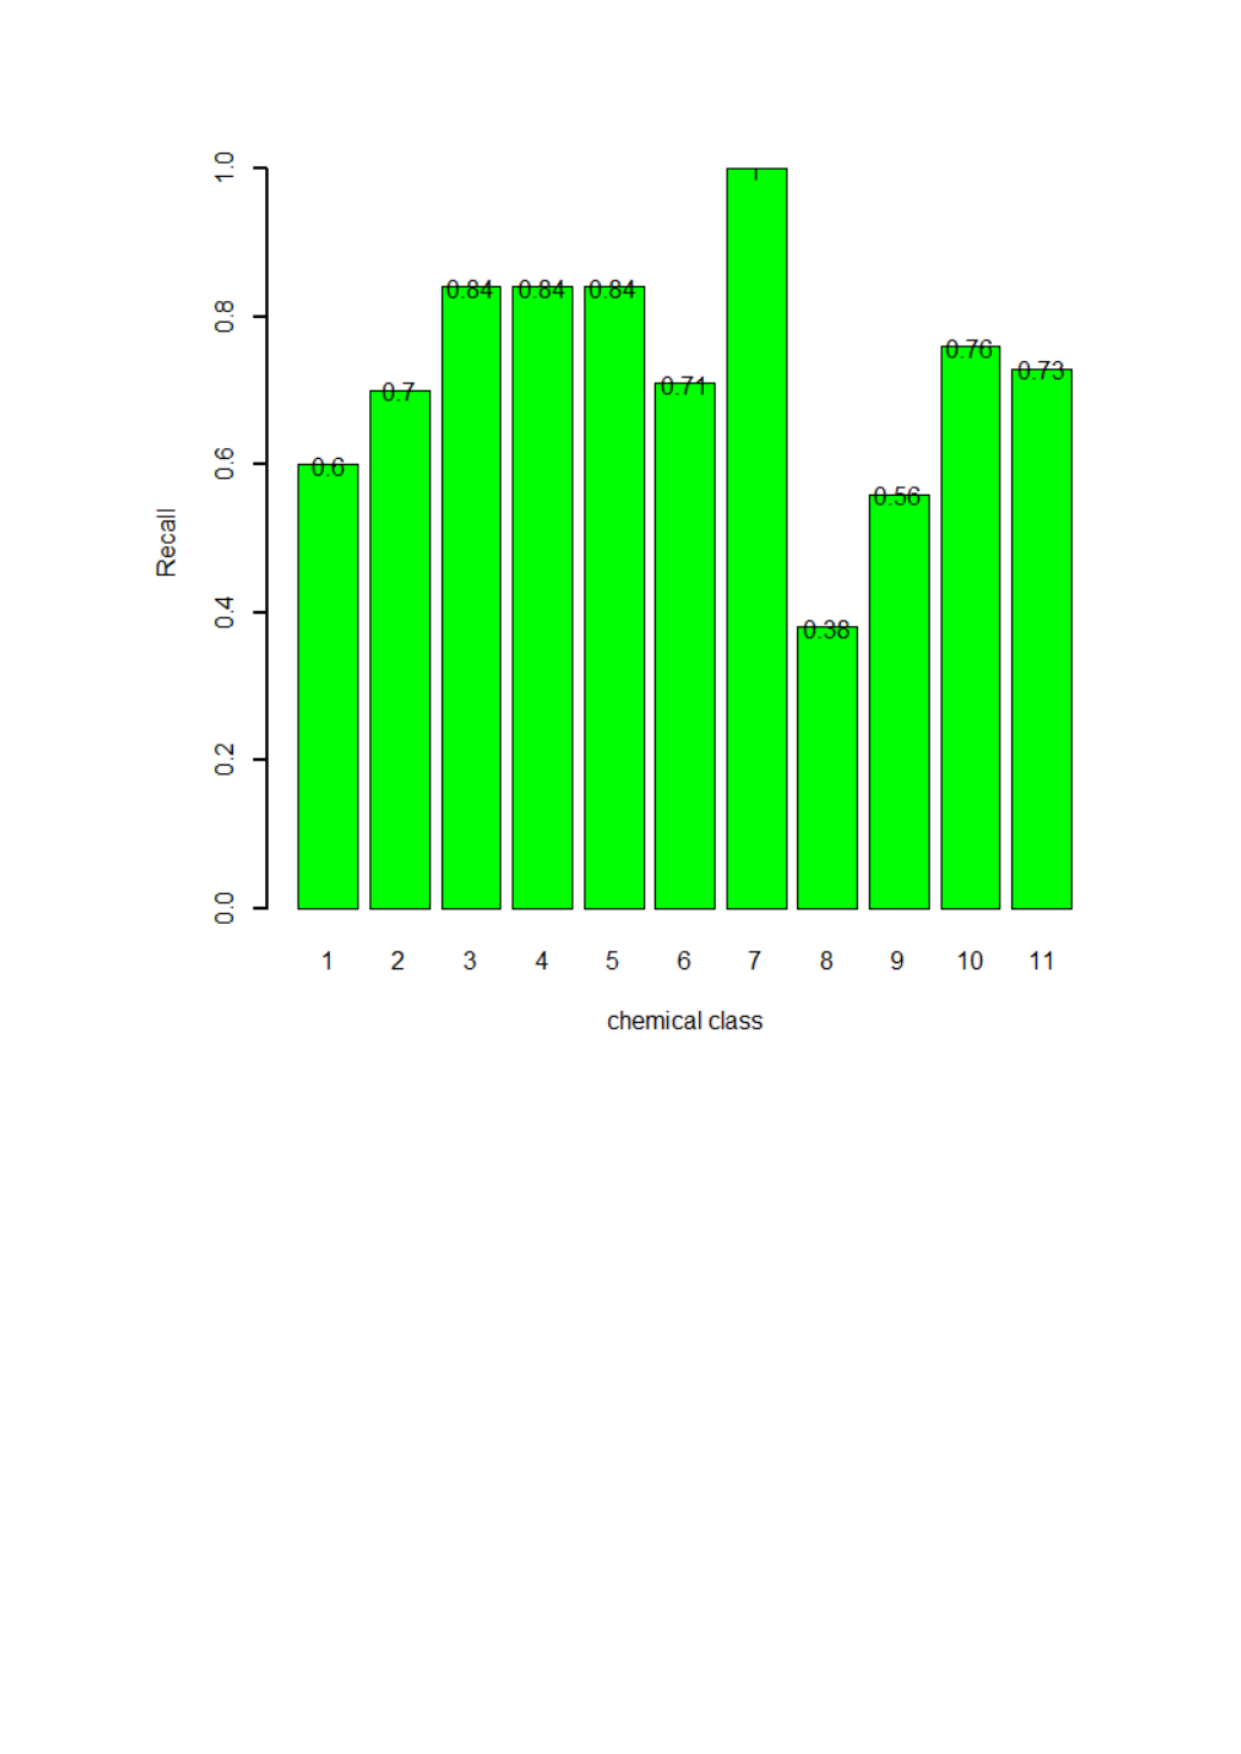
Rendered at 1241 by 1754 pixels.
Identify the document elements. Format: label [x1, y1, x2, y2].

picture [150, 150, 1091, 1049]
